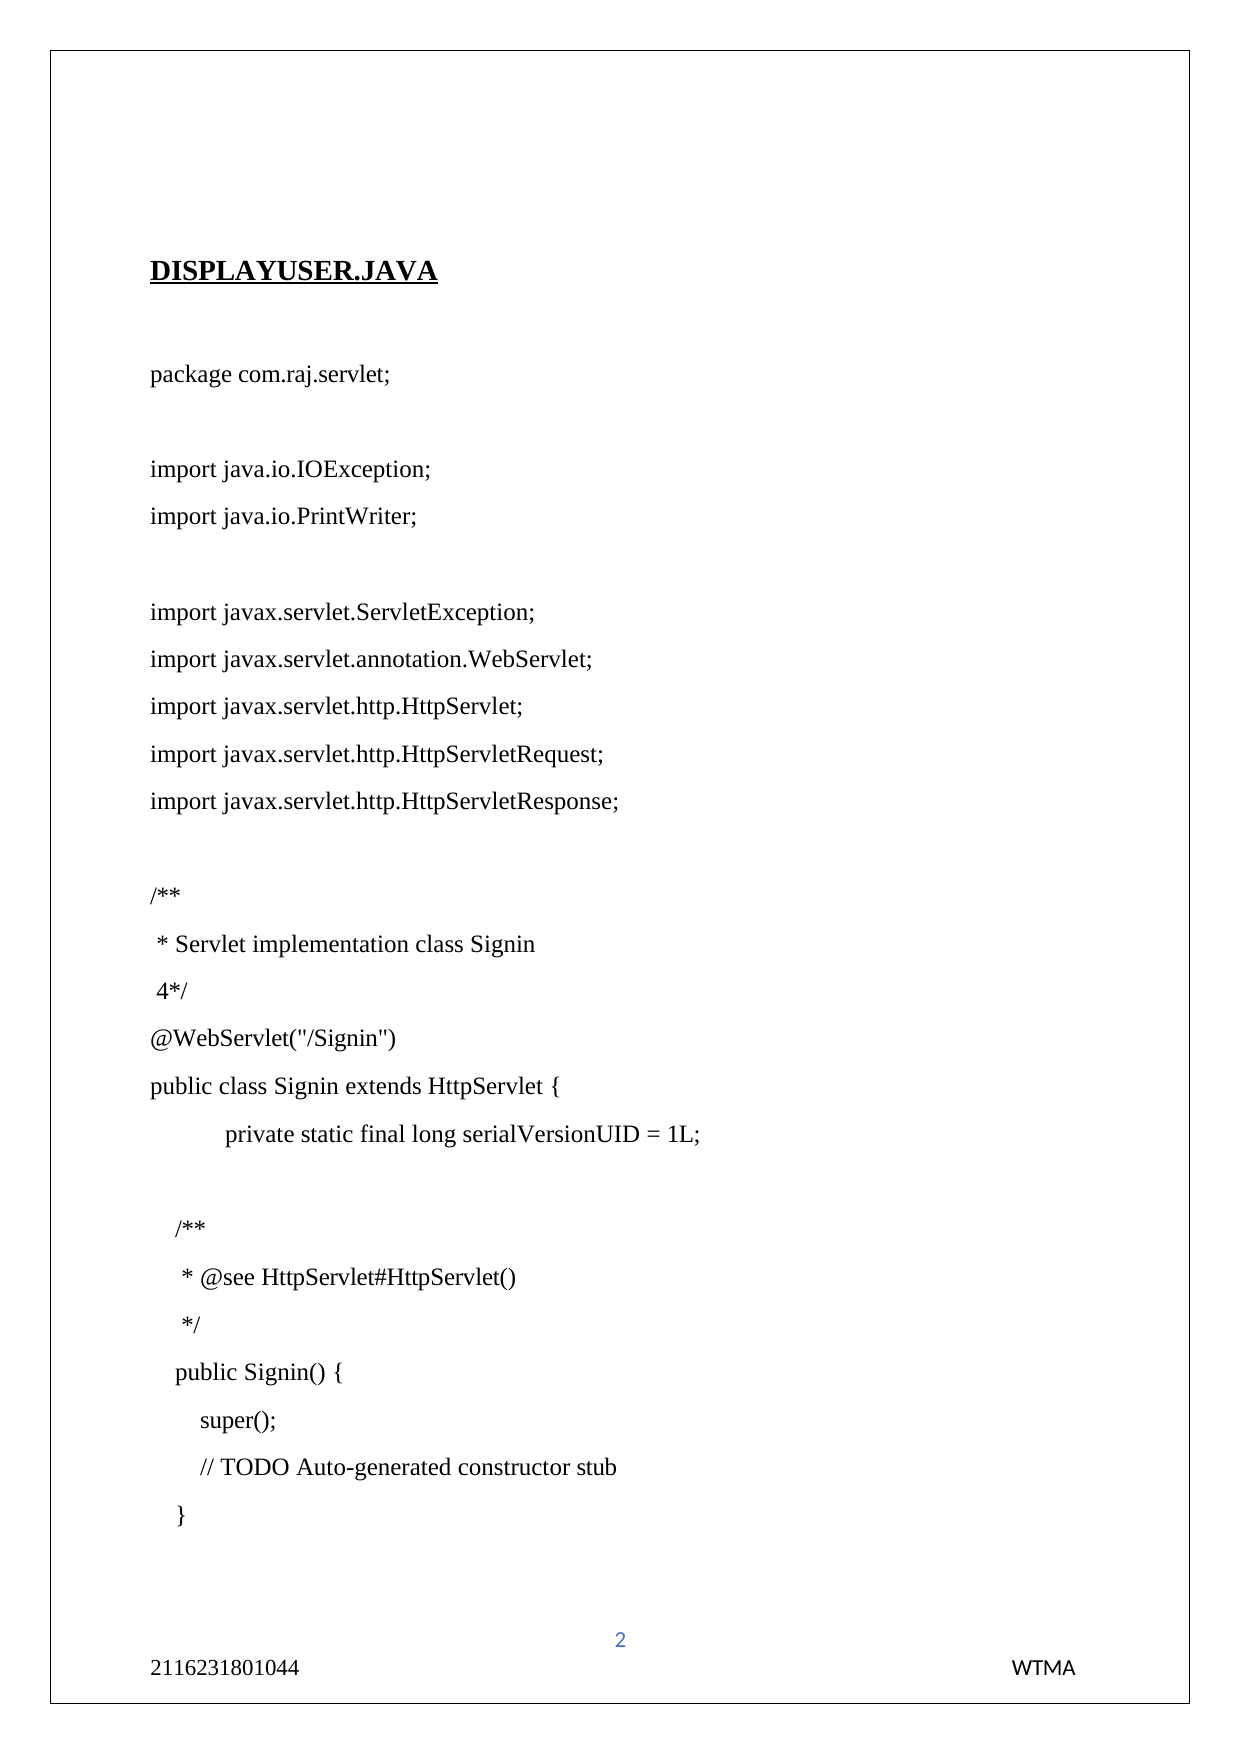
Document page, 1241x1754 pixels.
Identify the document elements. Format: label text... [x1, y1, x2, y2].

text import javax.servlet.ServletException; import javax.servlet.annotation.WebServlet; import javax.servlet.http.HttpServlet; [150, 597, 593, 720]
text @WebServlet("/Signin") [150, 1024, 1181, 1052]
text package com.raj.servlet; [150, 359, 1181, 387]
text public Signin() { super(); [175, 1357, 414, 1434]
subtitle DISPLAYUSER.JAVA [150, 253, 1181, 287]
text // TODO Auto-generated constructor stub [200, 1452, 1181, 1481]
text */ [181, 1310, 1181, 1338]
text /** [150, 881, 1181, 910]
text public class Signin extends HttpServlet { [150, 1071, 1181, 1100]
text /** [175, 1214, 1181, 1243]
text private static final long serialVersionUID = 1L; [225, 1119, 1181, 1148]
text import javax.servlet.http.HttpServletRequest; import javax.servlet.http.HttpServletResponse; [150, 739, 619, 815]
text * @see HttpServlet#HttpServlet() [181, 1262, 1181, 1291]
text } [175, 1500, 1181, 1529]
text * Servlet implementation class Signin 4*/ [156, 929, 559, 1005]
text import java.io.IOException; import java.io.PrintWriter; [150, 454, 494, 530]
